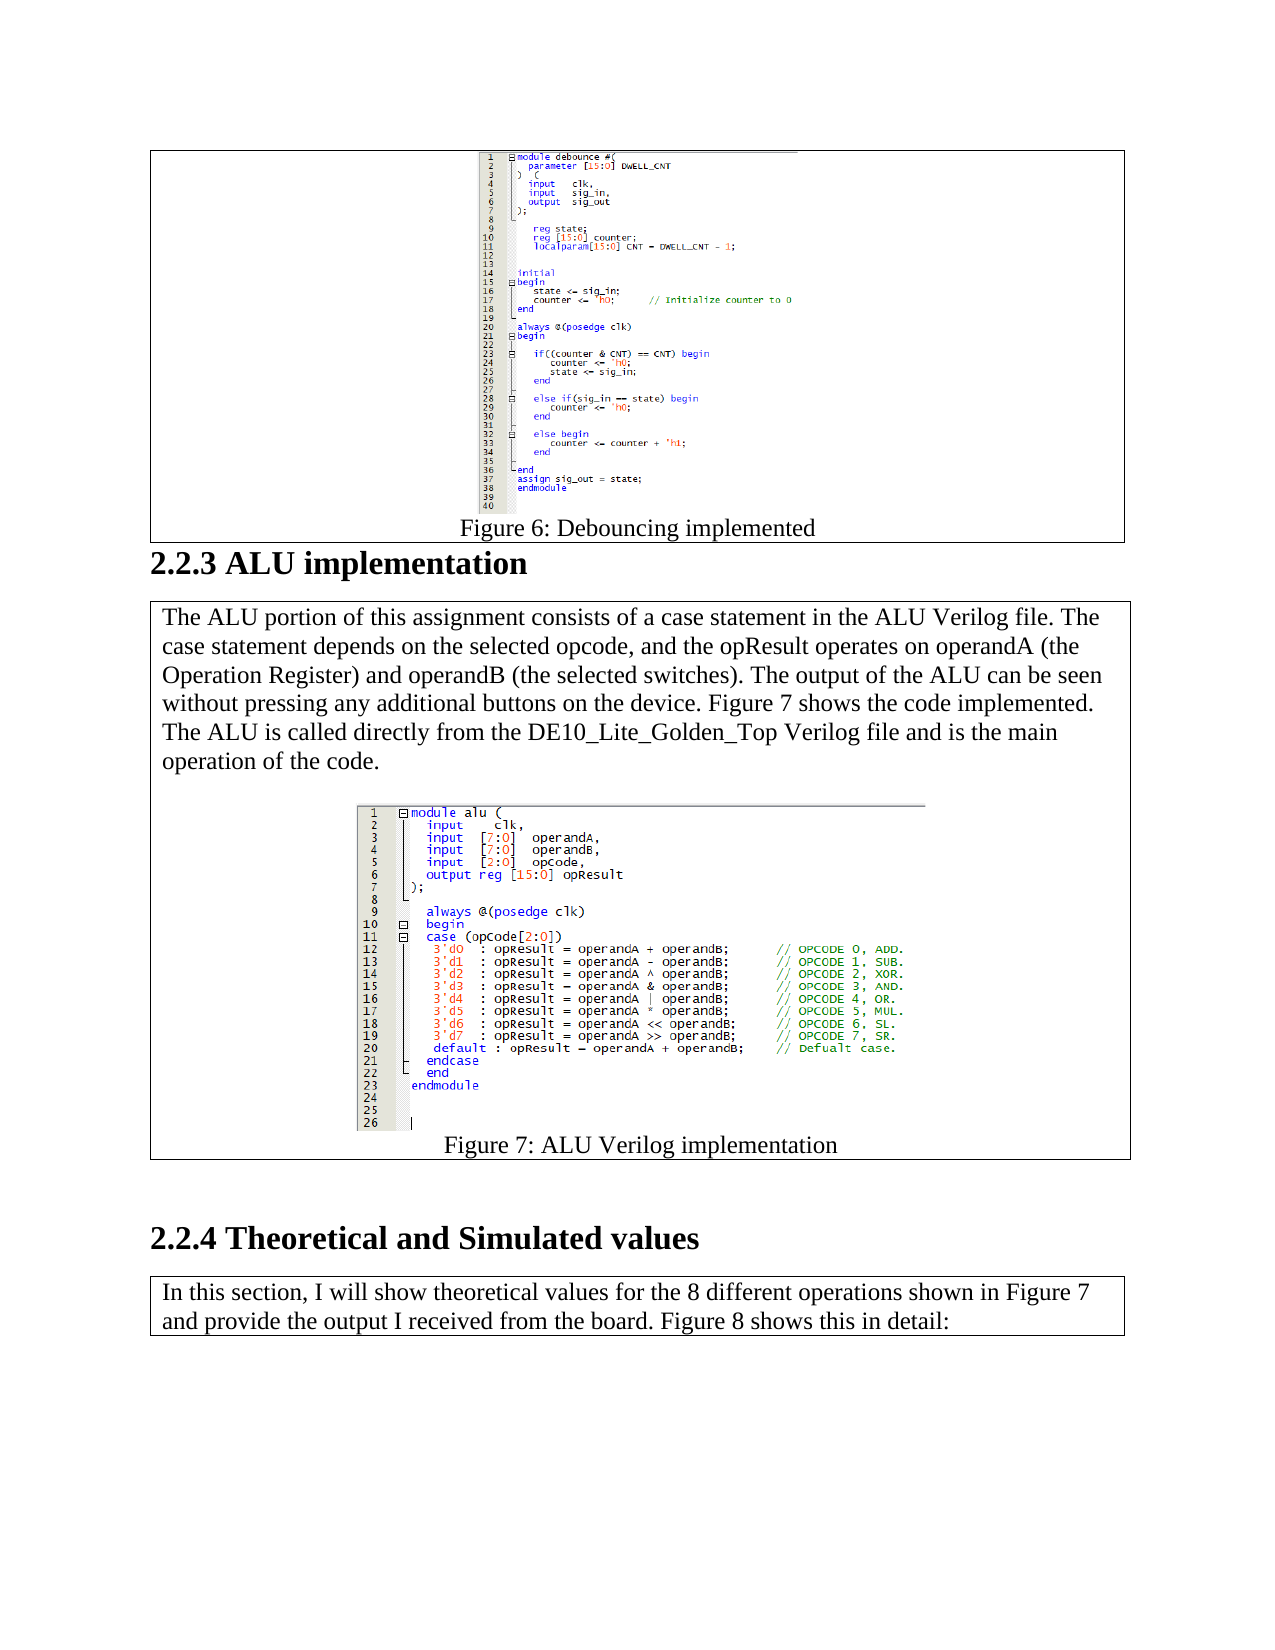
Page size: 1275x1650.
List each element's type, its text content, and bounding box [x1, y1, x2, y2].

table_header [151, 1277, 1124, 1334]
text 2.2.4 Theoretical and Simulated values [150, 1218, 1125, 1256]
picture [355, 803, 926, 1131]
text 2.2.3 ALU implementation [150, 543, 1125, 582]
picture [477, 151, 798, 514]
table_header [151, 151, 1124, 542]
table_header The ALU portion of this assignment consists of a case statement in the ALU Verilog file. The case statement depends on the selected opcode, and the opResult operates on operandA (the Operation Register) and operandB (the selected switches). The output of the ALU can be seen without pressing any additional buttons on the device. Figure 7 shows the code implemented. The ALU is called directly from the DE10_Lite_Golden_Top Verilog file and is the main operation of the code. Figure 7: ALU Verilog implementation [151, 602, 1130, 1159]
